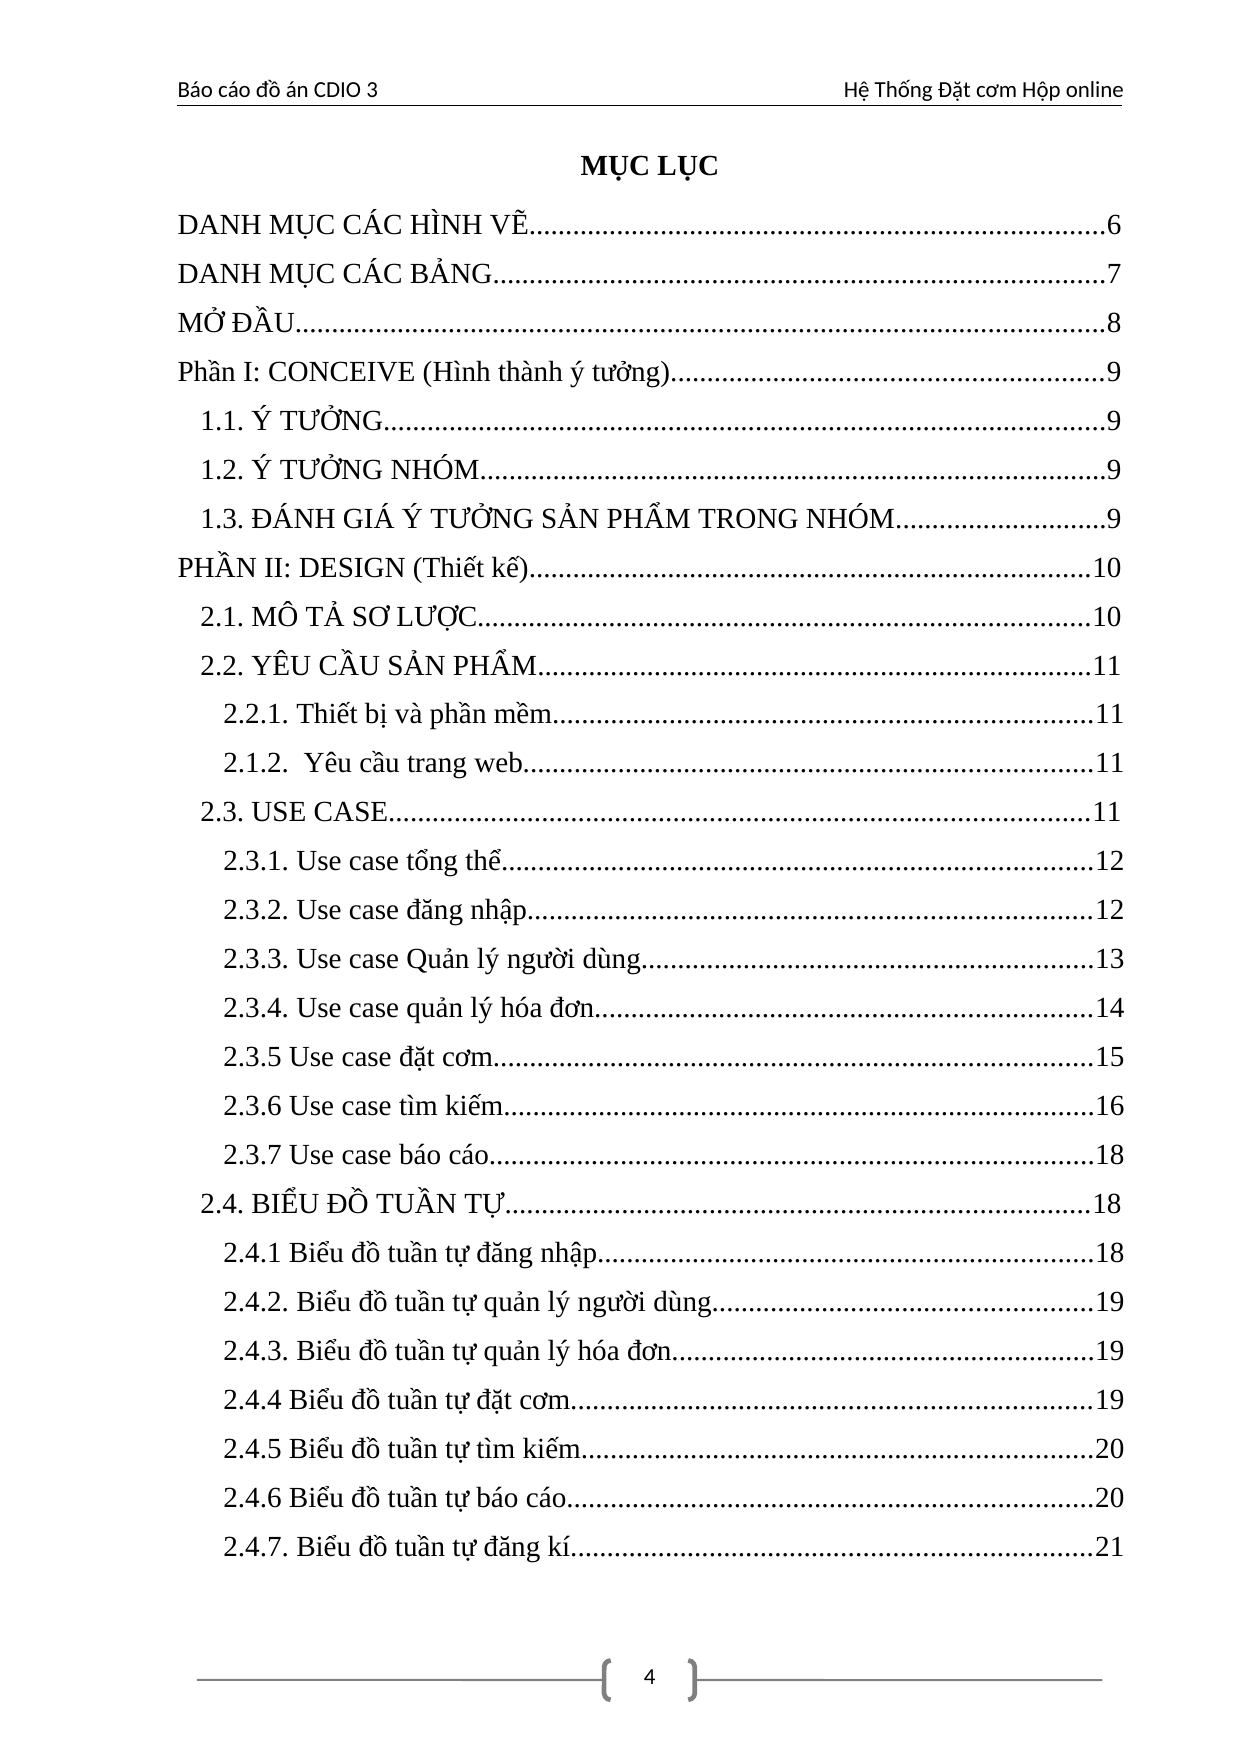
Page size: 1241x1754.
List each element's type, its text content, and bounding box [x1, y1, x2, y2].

text 2.4.4 Biểu đồ tuần tự đặt cơm 19 [223, 1382, 1122, 1416]
text DANH MỤC CÁC BẢNG 7 [177, 256, 1122, 289]
text 2.3.5 Use case đặt cơm 15 [223, 1039, 1122, 1073]
text 2.4.3. Biểu đồ tuần tự quản lý hóa đơn 19 [223, 1333, 1122, 1367]
text 2.1. MÔ TẢ SƠ LƯỢC 10 [200, 599, 1122, 632]
text 2.4.6 Biểu đồ tuần tự báo cáo 20 [223, 1480, 1122, 1513]
text Phần I: CONCEIVE (Hình thành ý tưởng) 9 [177, 354, 1122, 387]
text 2.4.5 Biểu đồ tuần tự tìm kiếm 20 [223, 1431, 1122, 1464]
text MỤC LỤC [177, 148, 1122, 181]
text 1.3. ĐÁNH GIÁ Ý TƯỞNG SẢN PHẨM TRONG NHÓM 9 [200, 501, 1122, 534]
text MỞ ĐẦU 8 [177, 305, 1122, 338]
text 2.3.2. Use case đăng nhập 12 [223, 892, 1122, 926]
text 2.3.7 Use case báo cáo 18 [223, 1137, 1122, 1171]
text 1.1. Ý TƯỞNG 9 [200, 403, 1122, 436]
text 2.4.1 Biểu đồ tuần tự đăng nhập 18 [223, 1235, 1122, 1269]
text 2.3.6 Use case tìm kiếm 16 [223, 1088, 1122, 1122]
text 1.2. Ý TƯỞNG NHÓM 9 [200, 452, 1122, 485]
text 2.4. BIỂU ĐỒ TUẦN TỰ 18 [200, 1186, 1122, 1220]
text 2.2.1. Thiết bị và phần mềm 11 [223, 697, 1122, 730]
text DANH MỤC CÁC HÌNH VẼ 6 [177, 207, 1122, 241]
text 2.3. USE CASE 11 [200, 794, 1122, 828]
text 2.4.7. Biểu đồ tuần tự đăng kí 21 [223, 1529, 1122, 1562]
text 2.3.1. Use case tổng thể 12 [223, 843, 1122, 877]
text 2.2. YÊU CẦU SẢN PHẨM 11 [200, 648, 1122, 681]
text 2.4.2. Biểu đồ tuần tự quản lý người dùng. 19 [223, 1284, 1122, 1318]
text PHẦN II: DESIGN (Thiết kế) 10 [177, 550, 1122, 583]
text 2.1.2. Yêu cầu trang web 11 [223, 746, 1122, 779]
text 2.3.3. Use case Quản lý người dùng 13 [223, 941, 1122, 975]
text 2.3.4. Use case quản lý hóa đơn 14 [223, 990, 1122, 1024]
